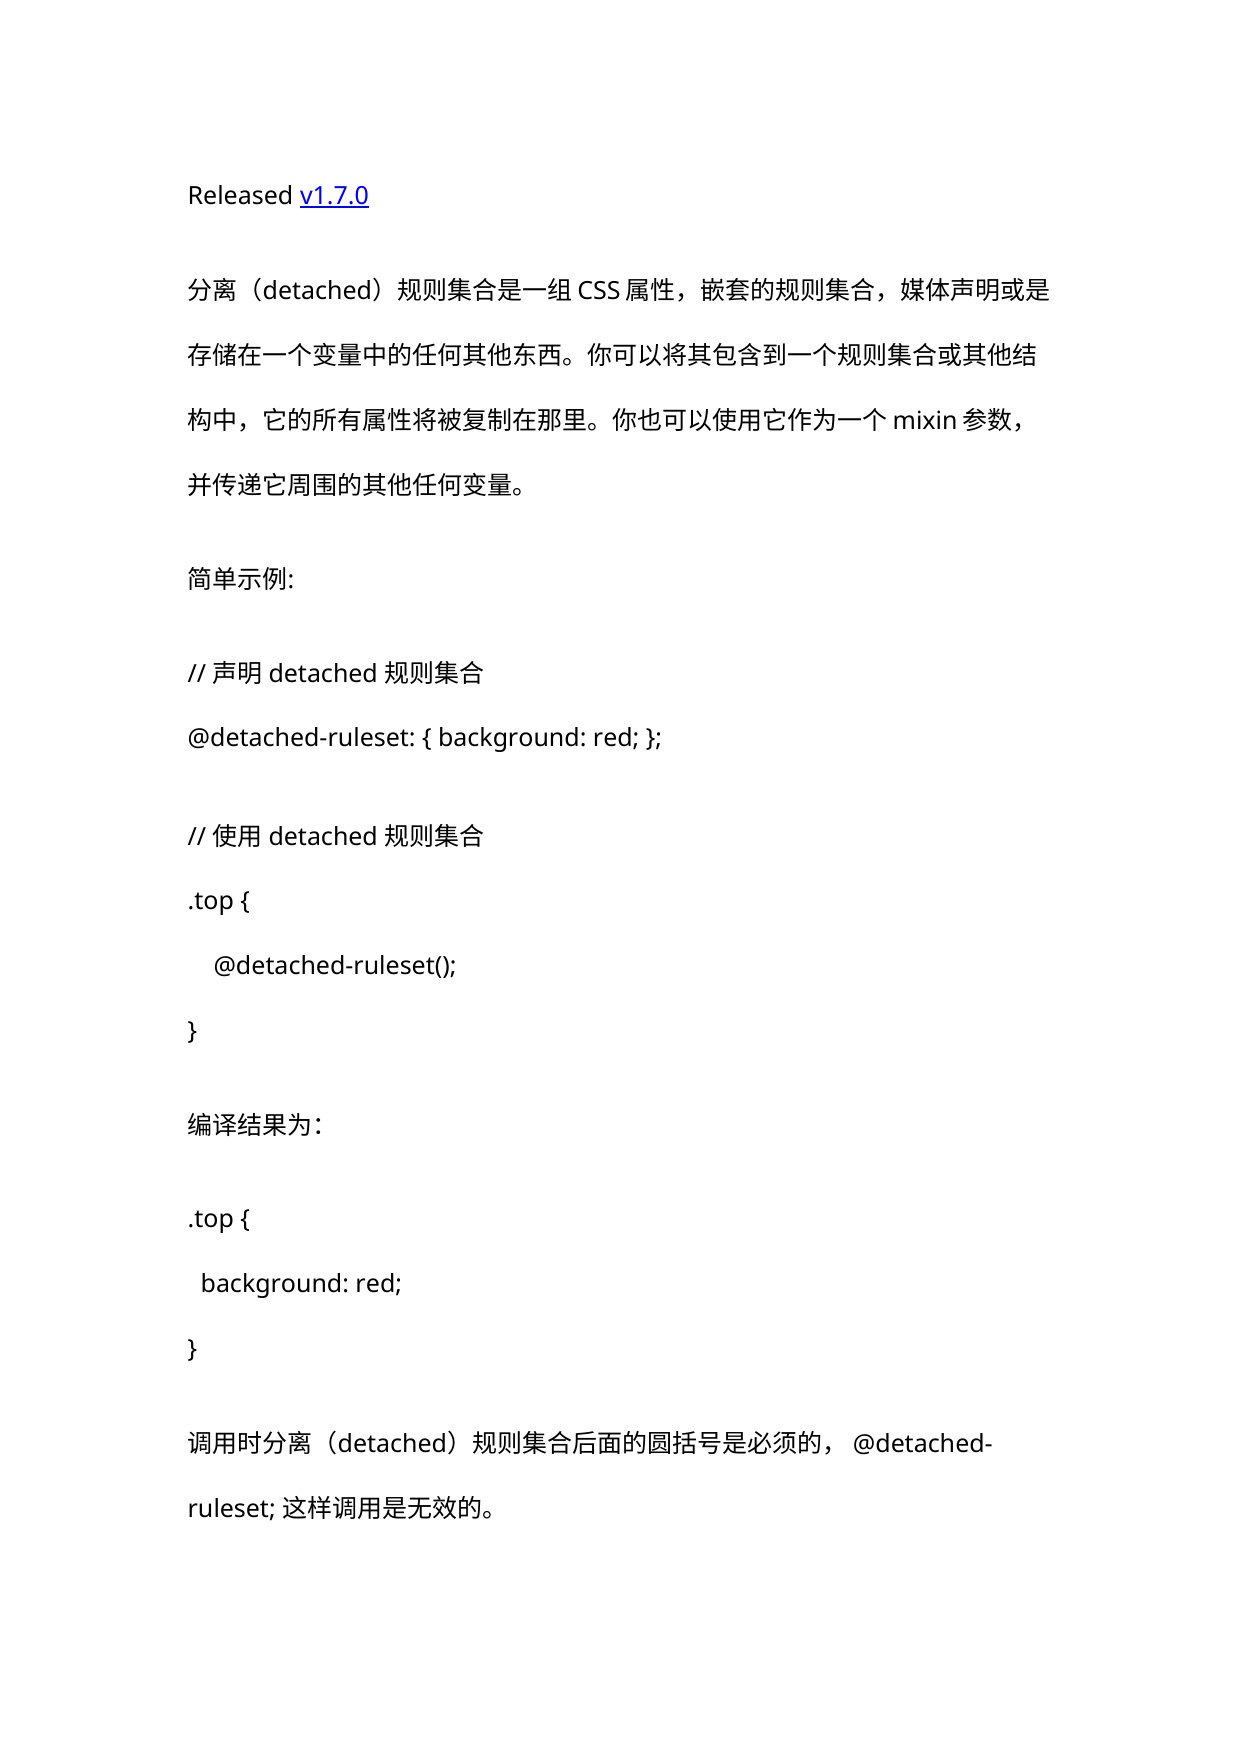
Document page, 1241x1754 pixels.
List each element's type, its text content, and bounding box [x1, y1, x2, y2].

text } [187, 1315, 1053, 1380]
text 调用时分离（detached）规则集合后面的圆括号是必须的， @detached-ruleset; 这样调用是无效的。 [187, 1409, 1053, 1539]
text @detached-ruleset(); [187, 932, 1053, 997]
text } [187, 997, 1053, 1062]
text 简单示例: [187, 545, 1053, 610]
text .top { [187, 1185, 1053, 1250]
text 编译结果为： [187, 1091, 1053, 1156]
text background: red; [187, 1250, 1053, 1315]
text @detached-ruleset: { background: red; }; [187, 704, 1053, 769]
text // 使用 detached 规则集合 [187, 802, 1053, 867]
text // 声明 detached 规则集合 [187, 639, 1053, 704]
text 分离（detached）规则集合是一组CSS属性，嵌套的规则集合，媒体声明或是存储在一个变量中的任何其他东西。你可以将其包含到一个规则集合或其他结构中，它的所有属性将被复制在那里。你也可以使用它作为一个mixin参数，并传递它周围的其他任何变量。 [187, 256, 1053, 516]
text Released v1.7.0 [187, 162, 1053, 227]
text .top { [187, 867, 1053, 932]
